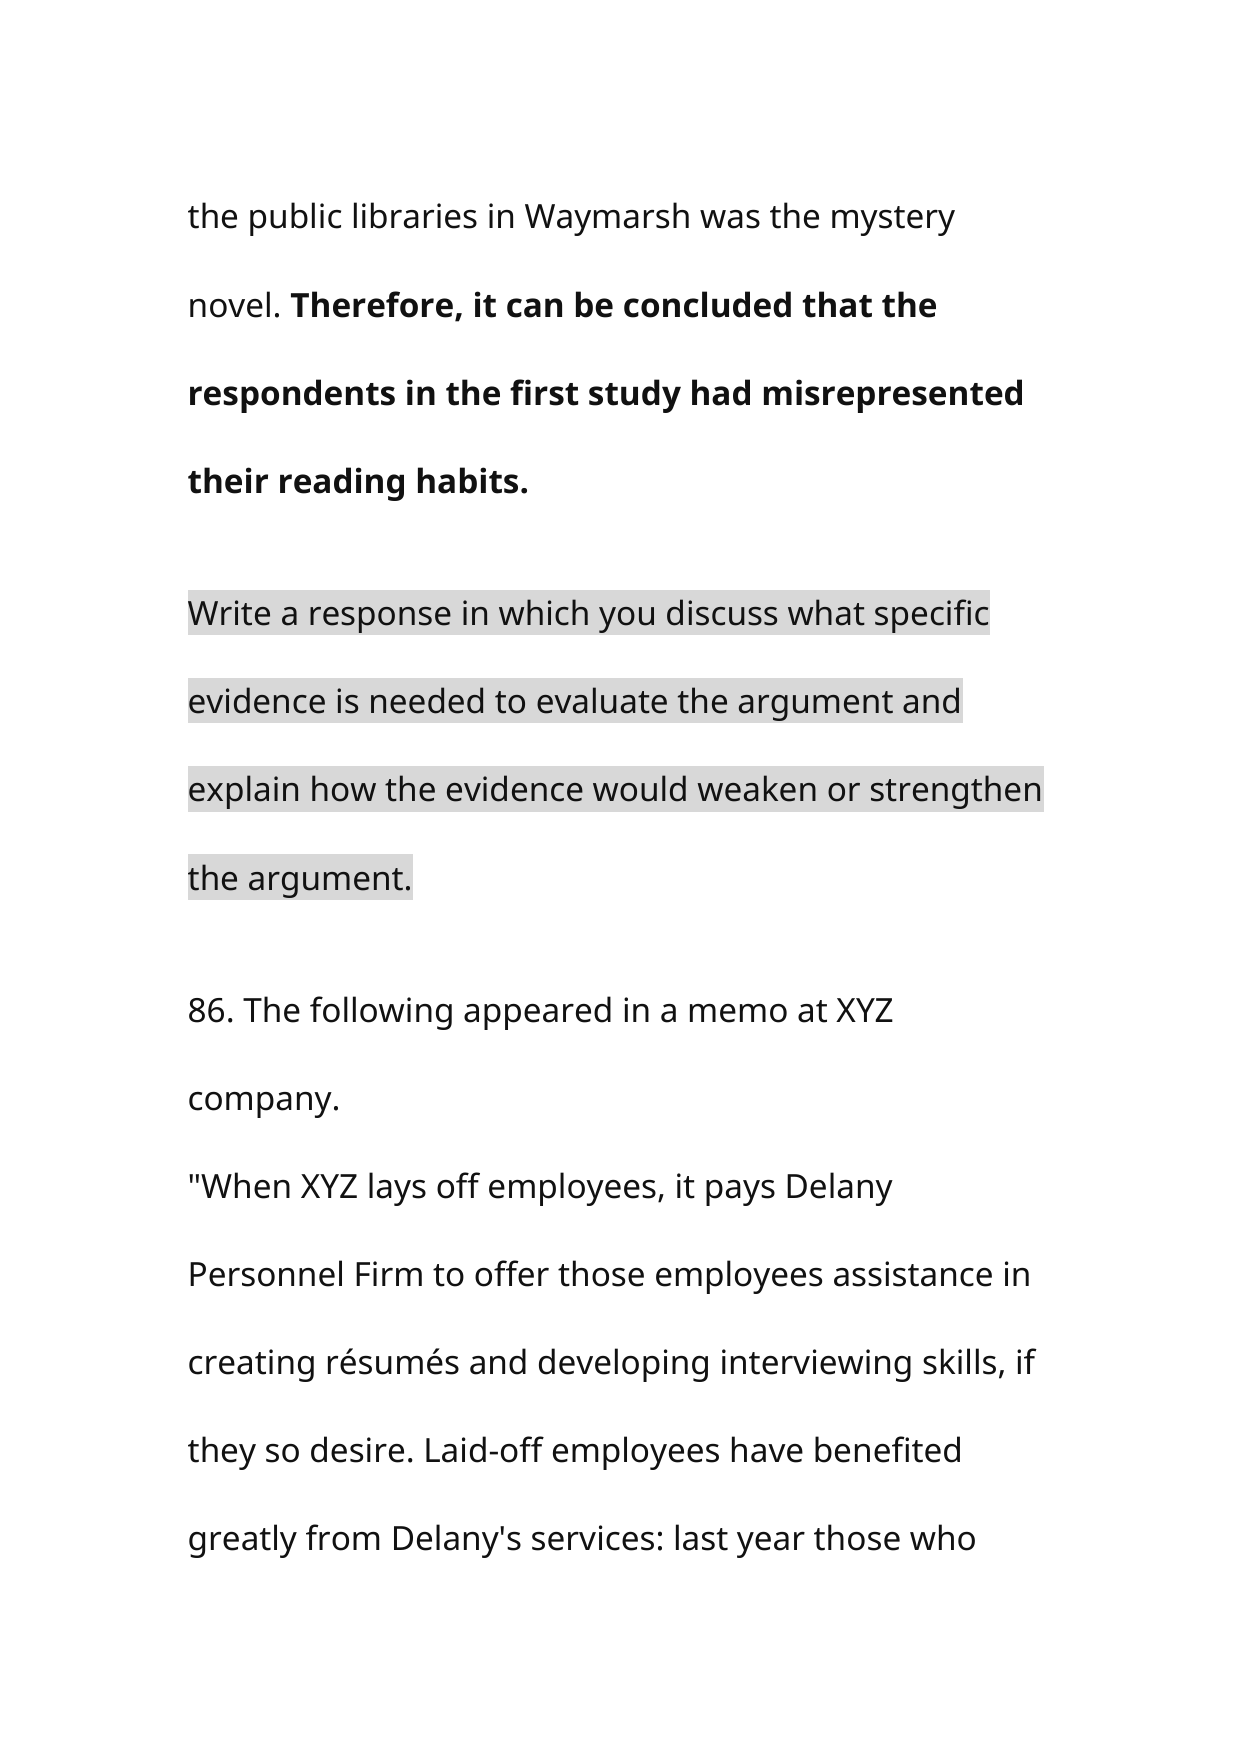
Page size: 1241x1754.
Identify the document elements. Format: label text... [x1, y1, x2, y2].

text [187, 1141, 1053, 1582]
text 86. The following appeared in a memo at XYZ company. [187, 965, 1053, 1141]
text Write a response in which you discuss what specific evidence is needed to evaluate the argument and explain how the evidence would weaken or strengthen the argument. [187, 568, 1053, 921]
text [187, 172, 1053, 524]
